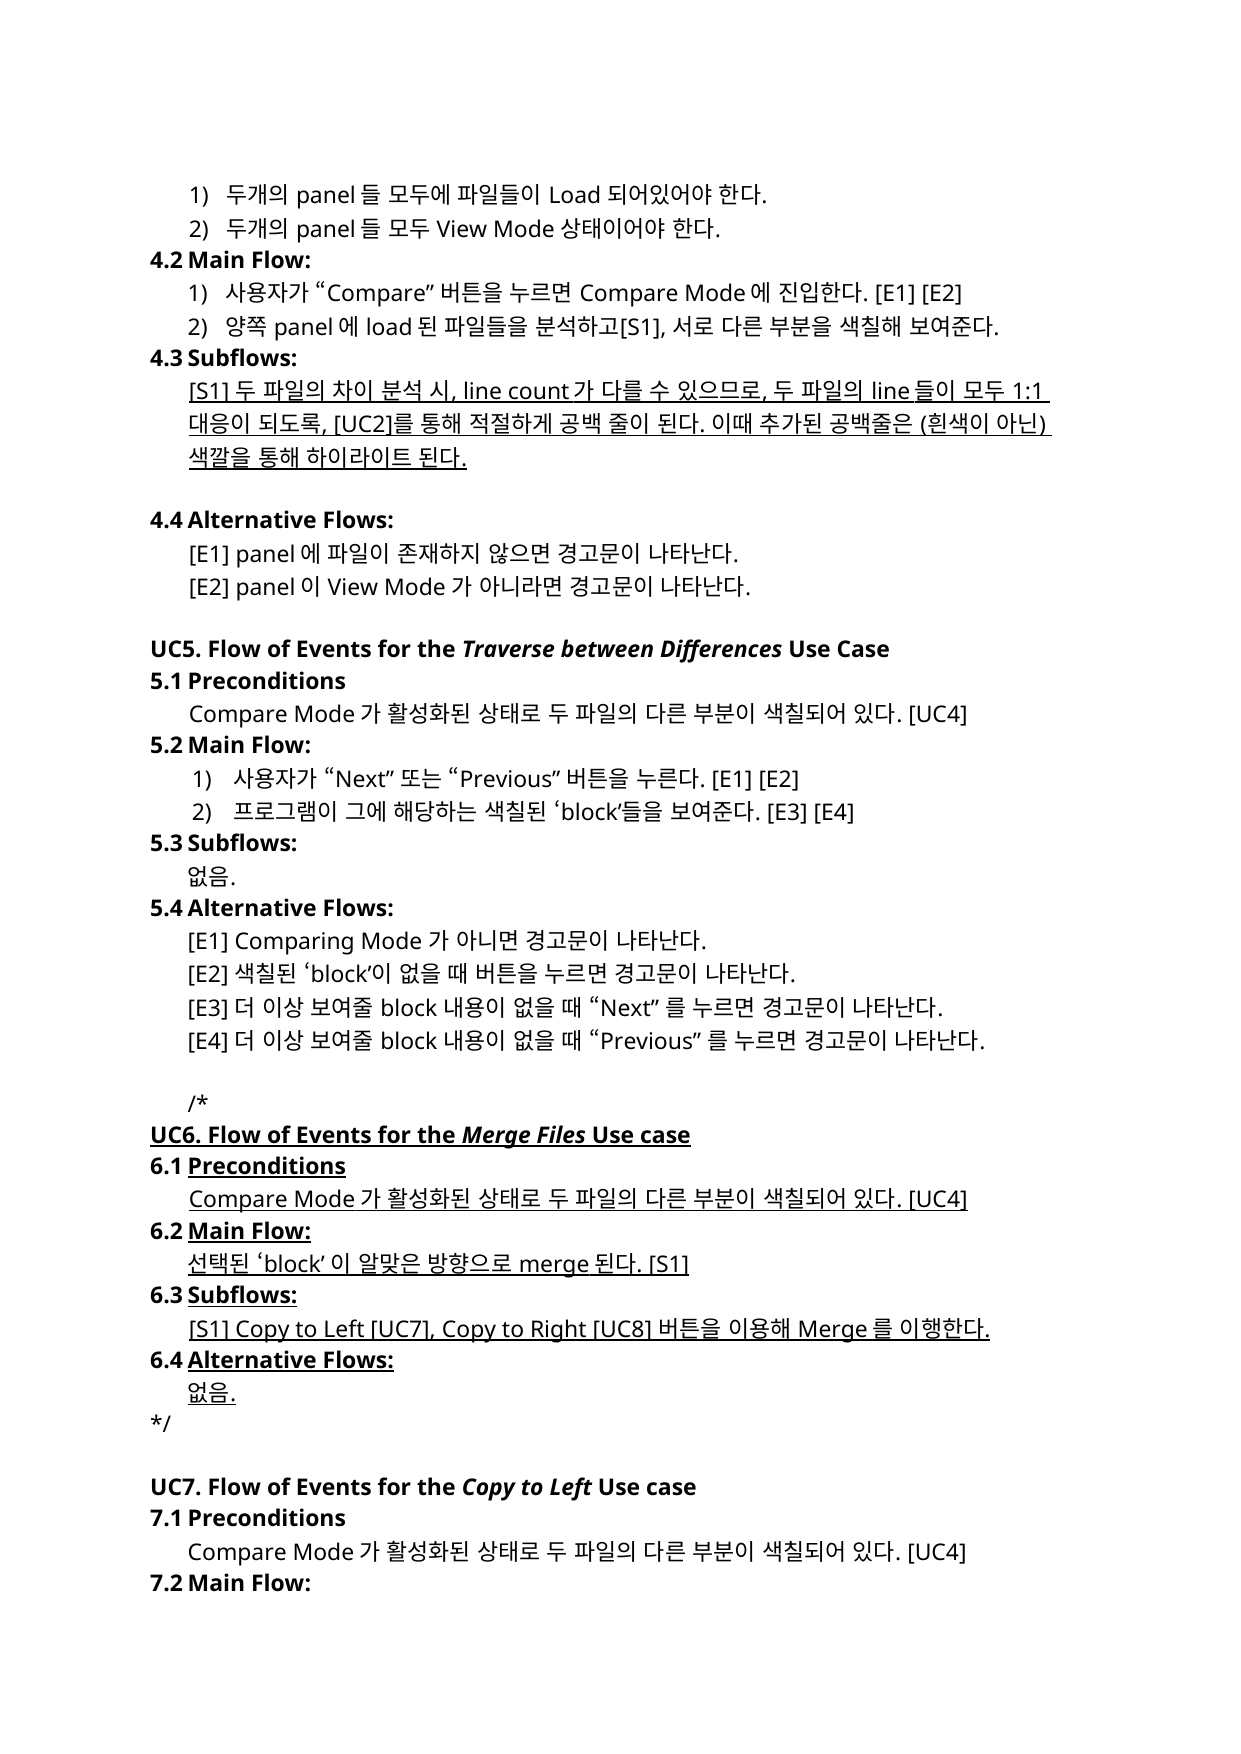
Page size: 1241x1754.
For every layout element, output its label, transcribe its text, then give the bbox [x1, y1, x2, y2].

text UC5. Flow of Events for the Traverse between Differences Use Case [150, 633, 1090, 665]
list Main Flow: [150, 729, 1090, 761]
list Preconditions [150, 665, 1090, 696]
list Alternative Flows: [150, 504, 1090, 536]
list Alternative Flows: [150, 1344, 1090, 1375]
list Subflows: [150, 1279, 1090, 1311]
text [E4] 더 이상 보여줄 block 내용이 없을 때 “Previous” 를 누르면 경고문이 나타난다. [187, 1023, 1090, 1056]
list Compare Mode가 활성화된 상태로 두 파일의 다른 부분이 색칠되어 있다. [UC4] [188, 1181, 1090, 1215]
list Main Flow: [150, 1215, 1090, 1246]
list 사용자가 “Next” 또는 “Previous” 버튼을 누른다. [E1] [E2] [192, 761, 1090, 794]
list 없음. [187, 858, 1090, 892]
list Subflows: [150, 827, 1090, 858]
list Compare Mode가 활성화된 상태로 두 파일의 다른 부분이 색칠되어 있다. [UC4] [188, 696, 1090, 729]
list Main Flow: [150, 244, 1090, 275]
list [E2] panel이 View Mode 가 아니라면 경고문이 나타난다. [188, 569, 1090, 602]
list Main Flow: [150, 1567, 1090, 1598]
list [S1] Copy to Left [UC7], Copy to Right [UC8] 버튼을 이용해 Merge를 이행한다. [188, 1311, 1090, 1344]
text 없음. [187, 1375, 1090, 1408]
list 양쪽 panel에 load된 파일들을 분석하고[S1], 서로 다른 부분을 색칠해 보여준다. [187, 308, 1090, 342]
list Compare Mode가 활성화된 상태로 두 파일의 다른 부분이 색칠되어 있다. [UC4] [187, 1533, 1090, 1567]
list 사용자가 “Compare” 버튼을 누르면 Compare Mode에 진입한다. [E1] [E2] [187, 275, 1090, 308]
text [E3] 더 이상 보여줄 block 내용이 없을 때 “Next” 를 누르면 경고문이 나타난다. [187, 990, 1090, 1023]
text [E2] 색칠된 ‘block’이 없을 때 버튼을 누르면 경고문이 나타난다. [187, 956, 1090, 990]
text UC6. Flow of Events for the Merge Files Use case [150, 1119, 1090, 1150]
text [E1] Comparing Mode 가 아니면 경고문이 나타난다. [187, 923, 1090, 956]
list [S1] 두 파일의 차이 분석 시, line count가 다를 수 있으므로, 두 파일의 line들이 모두 1:1 대응이 되도록, [UC2]를 통해 적절하게 공백 줄이 된다. 이때 추가된 공백줄은 (흰색이 아닌) 색깔을 통해 하이라이트 된다. [188, 373, 1090, 473]
text */ [150, 1408, 1090, 1440]
text 선택된 ‘block’ 이 알맞은 방향으로 merge된다. [S1] [150, 1246, 1090, 1279]
list 프로그램이 그에 해당하는 색칠된 ‘block’들을 보여준다. [E3] [E4] [192, 794, 1090, 827]
list 두개의 panel들 모두에 파일들이 Load 되어있어야 한다. [188, 177, 1090, 211]
text /* [187, 1088, 1090, 1119]
list Subflows: [150, 342, 1090, 373]
list Preconditions [150, 1502, 1090, 1533]
list [E1] panel에 파일이 존재하지 않으면 경고문이 나타난다. [188, 536, 1090, 569]
text UC7. Flow of Events for the Copy to Left Use case [150, 1471, 1090, 1502]
list Preconditions [150, 1150, 1090, 1181]
list Alternative Flows: [150, 892, 1090, 923]
list 두개의 panel들 모두 View Mode 상태이어야 한다. [188, 211, 1090, 244]
